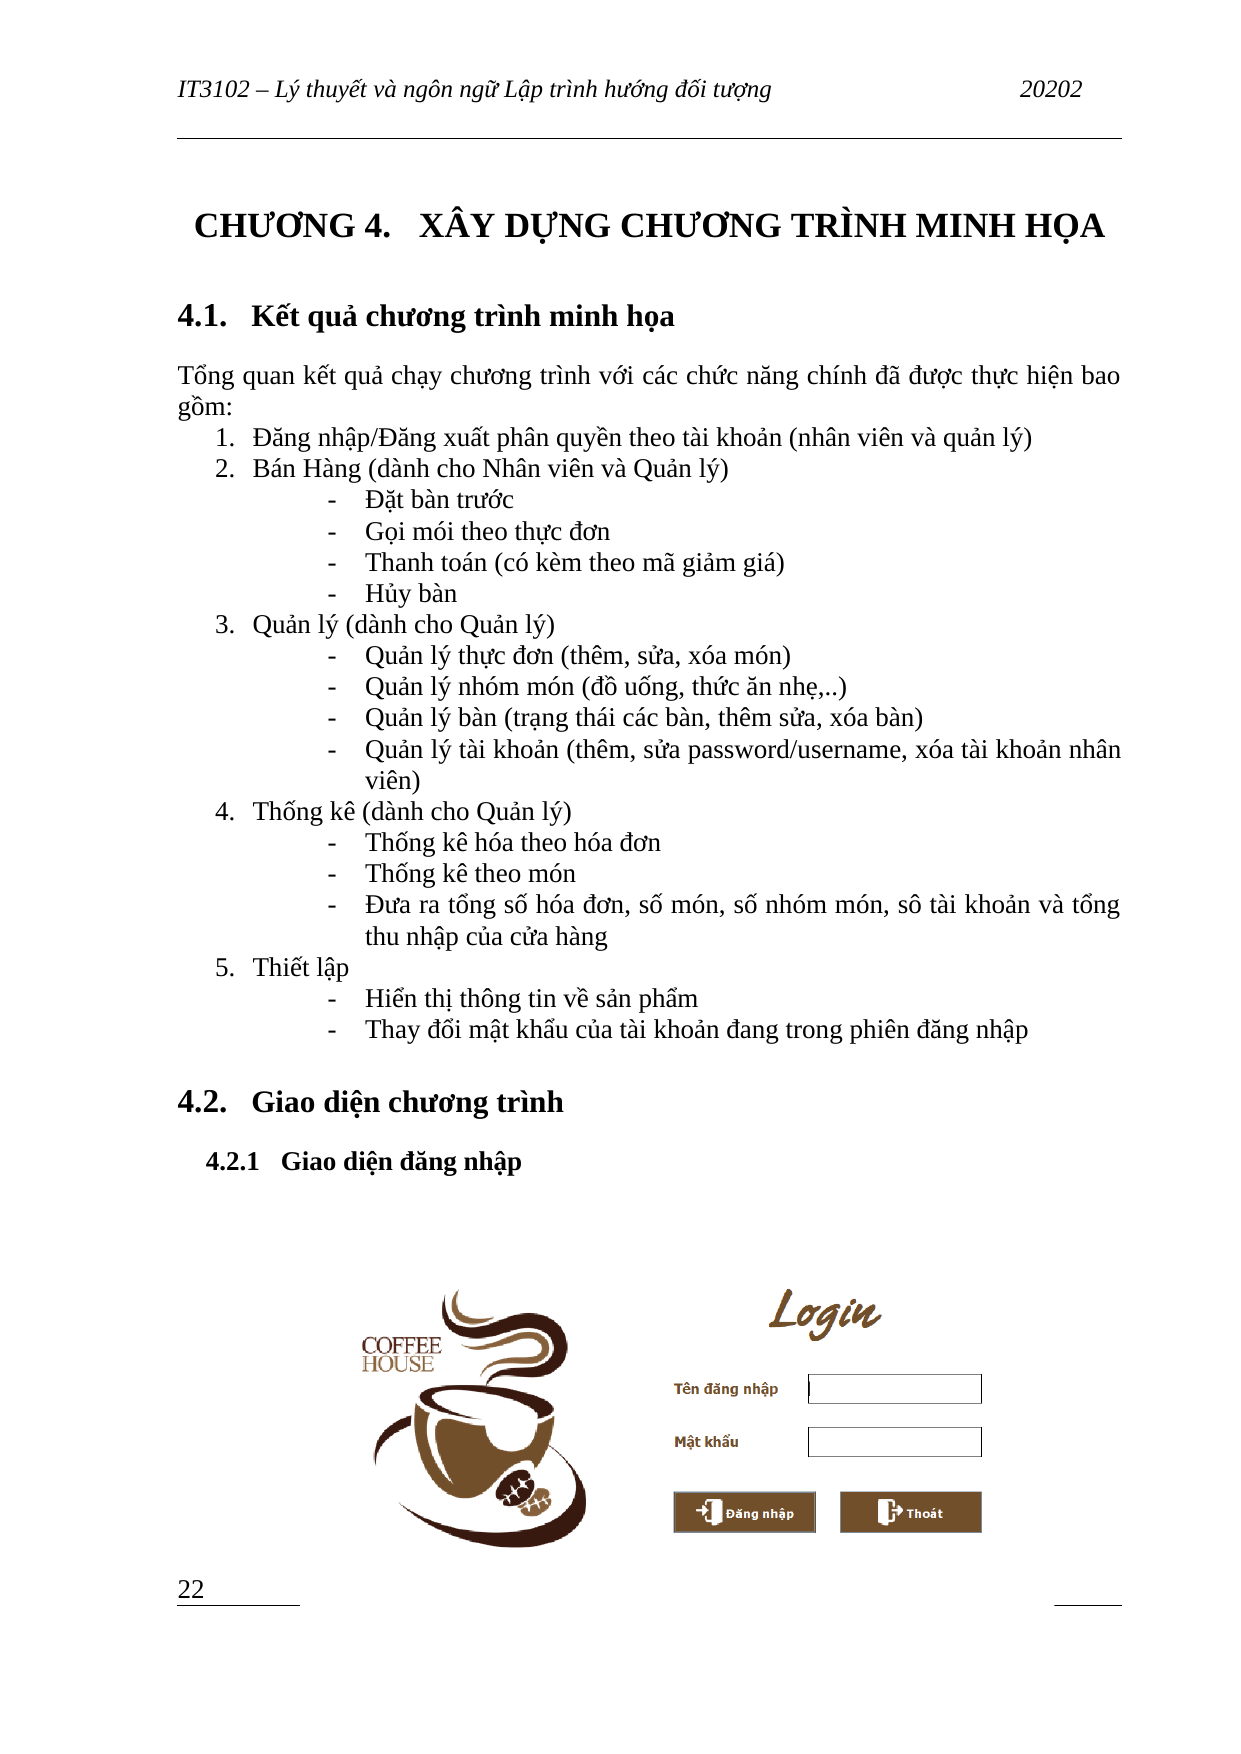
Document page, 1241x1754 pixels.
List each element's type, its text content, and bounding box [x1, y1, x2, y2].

list Đưa ra tổng số hóa đơn, số món, số nhóm món, sô tài khoản và tổng thu nhập của cửa hàng [327, 888, 1122, 951]
subtitle Giao diện chương trình [177, 1082, 1122, 1120]
list Đăng nhập/Đăng xuất phân quyền theo tài khoản (nhân viên và quản lý) [215, 421, 1122, 452]
list Thiết lập [215, 951, 1122, 982]
list Gọi mói theo thực đơn [327, 515, 1122, 546]
list Hủy bàn [327, 577, 1122, 608]
subtitle XÂY DỰNG CHƯƠNG TRÌNH MINH HỌA [177, 205, 1122, 246]
list Quản lý thực đơn (thêm, sửa, xóa món) [327, 639, 1122, 670]
list Quản lý tài khoản (thêm, sửa password/username, xóa tài khoản nhân viên) [327, 733, 1122, 795]
list Thay đổi mật khẩu của tài khoản đang trong phiên đăng nhập [327, 1013, 1122, 1044]
list Giao diện đăng nhập [206, 1145, 1122, 1176]
list Đặt bàn trước [327, 483, 1122, 515]
list Thanh toán (có kèm theo mã giảm giá) [327, 546, 1122, 577]
picture [299, 1196, 1055, 1638]
list Quản lý bàn (trạng thái các bàn, thêm sửa, xóa bàn) [327, 702, 1122, 733]
list Quản lý (dành cho Quản lý) [215, 608, 1122, 639]
list Quản lý nhóm món (đồ uống, thức ăn nhẹ,..) [327, 670, 1122, 702]
list Thống kê theo món [327, 857, 1122, 888]
list Bán Hàng (dành cho Nhân viên và Quản lý) [215, 452, 1122, 483]
list Thống kê (dành cho Quản lý) [215, 795, 1122, 826]
subtitle Kết quả chương trình minh họa [177, 296, 1122, 334]
list Thống kê hóa theo hóa đơn [327, 826, 1122, 857]
list Hiển thị thông tin về sản phẩm [327, 982, 1122, 1013]
text Tổng quan kết quả chạy chương trình với các chức năng chính đã được thực hiện bao gồm: [177, 359, 1122, 421]
